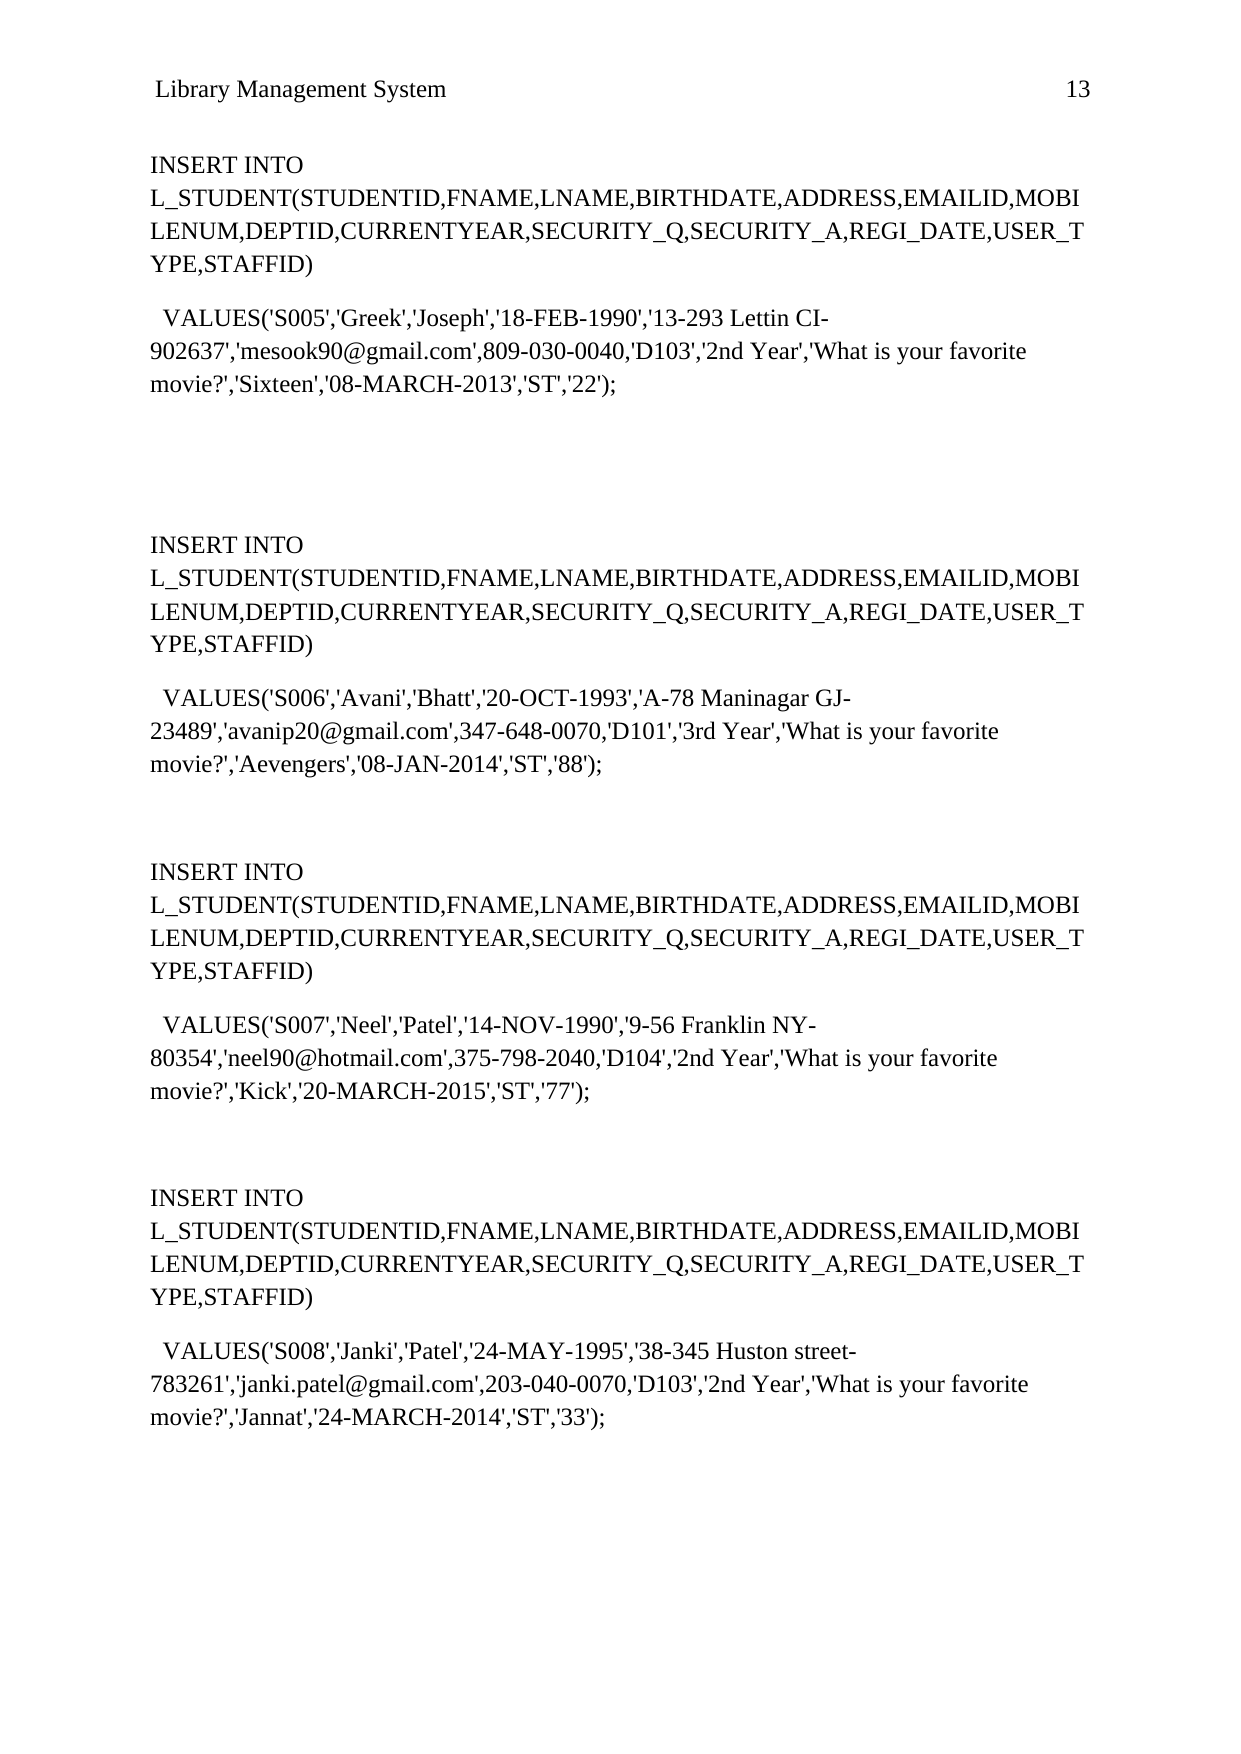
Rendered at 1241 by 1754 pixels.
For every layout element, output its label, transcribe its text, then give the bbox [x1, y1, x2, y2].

text INSERT INTO L_STUDENT(STUDENTID,FNAME,LNAME,BIRTHDATE,ADDRESS,EMAILID,MOBILENUM,DEPTID,CURRENTYEAR,SECURITY_Q,SECURITY_A,REGI_DATE,USER_TYPE,STAFFID) [150, 857, 1090, 985]
text INSERT INTO L_STUDENT(STUDENTID,FNAME,LNAME,BIRTHDATE,ADDRESS,EMAILID,MOBILENUM,DEPTID,CURRENTYEAR,SECURITY_Q,SECURITY_A,REGI_DATE,USER_TYPE,STAFFID) [150, 531, 1090, 658]
text VALUES('S007','Neel','Patel','14-NOV-1990','9-56 Franklin NY-80354','neel90@hotmail.com',375-798-2040,'D104','2nd Year','What is your favorite movie?','Kick','20-MARCH-2015','ST','77'); [150, 1010, 1090, 1105]
text VALUES('S005','Greek','Joseph','18-FEB-1990','13-293 Lettin CI-902637','mesook90@gmail.com',809-030-0040,'D103','2nd Year','What is your favorite movie?','Sixteen','08-MARCH-2013','ST','22'); [150, 303, 1090, 398]
text VALUES('S006','Avani','Bhatt','20-OCT-1993','A-78 Maninagar GJ-23489','avanip20@gmail.com',347-648-0070,'D101','3rd Year','What is your favorite movie?','Aevengers','08-JAN-2014','ST','88'); [150, 683, 1090, 778]
text INSERT INTO L_STUDENT(STUDENTID,FNAME,LNAME,BIRTHDATE,ADDRESS,EMAILID,MOBILENUM,DEPTID,CURRENTYEAR,SECURITY_Q,SECURITY_A,REGI_DATE,USER_TYPE,STAFFID) [150, 1183, 1090, 1311]
text INSERT INTO L_STUDENT(STUDENTID,FNAME,LNAME,BIRTHDATE,ADDRESS,EMAILID,MOBILENUM,DEPTID,CURRENTYEAR,SECURITY_Q,SECURITY_A,REGI_DATE,USER_TYPE,STAFFID) [150, 150, 1090, 278]
text VALUES('S008','Janki','Patel','24-MAY-1995','38-345 Huston street-783261','janki.patel@gmail.com',203-040-0070,'D103','2nd Year','What is your favorite movie?','Jannat','24-MARCH-2014','ST','33'); [150, 1336, 1090, 1431]
